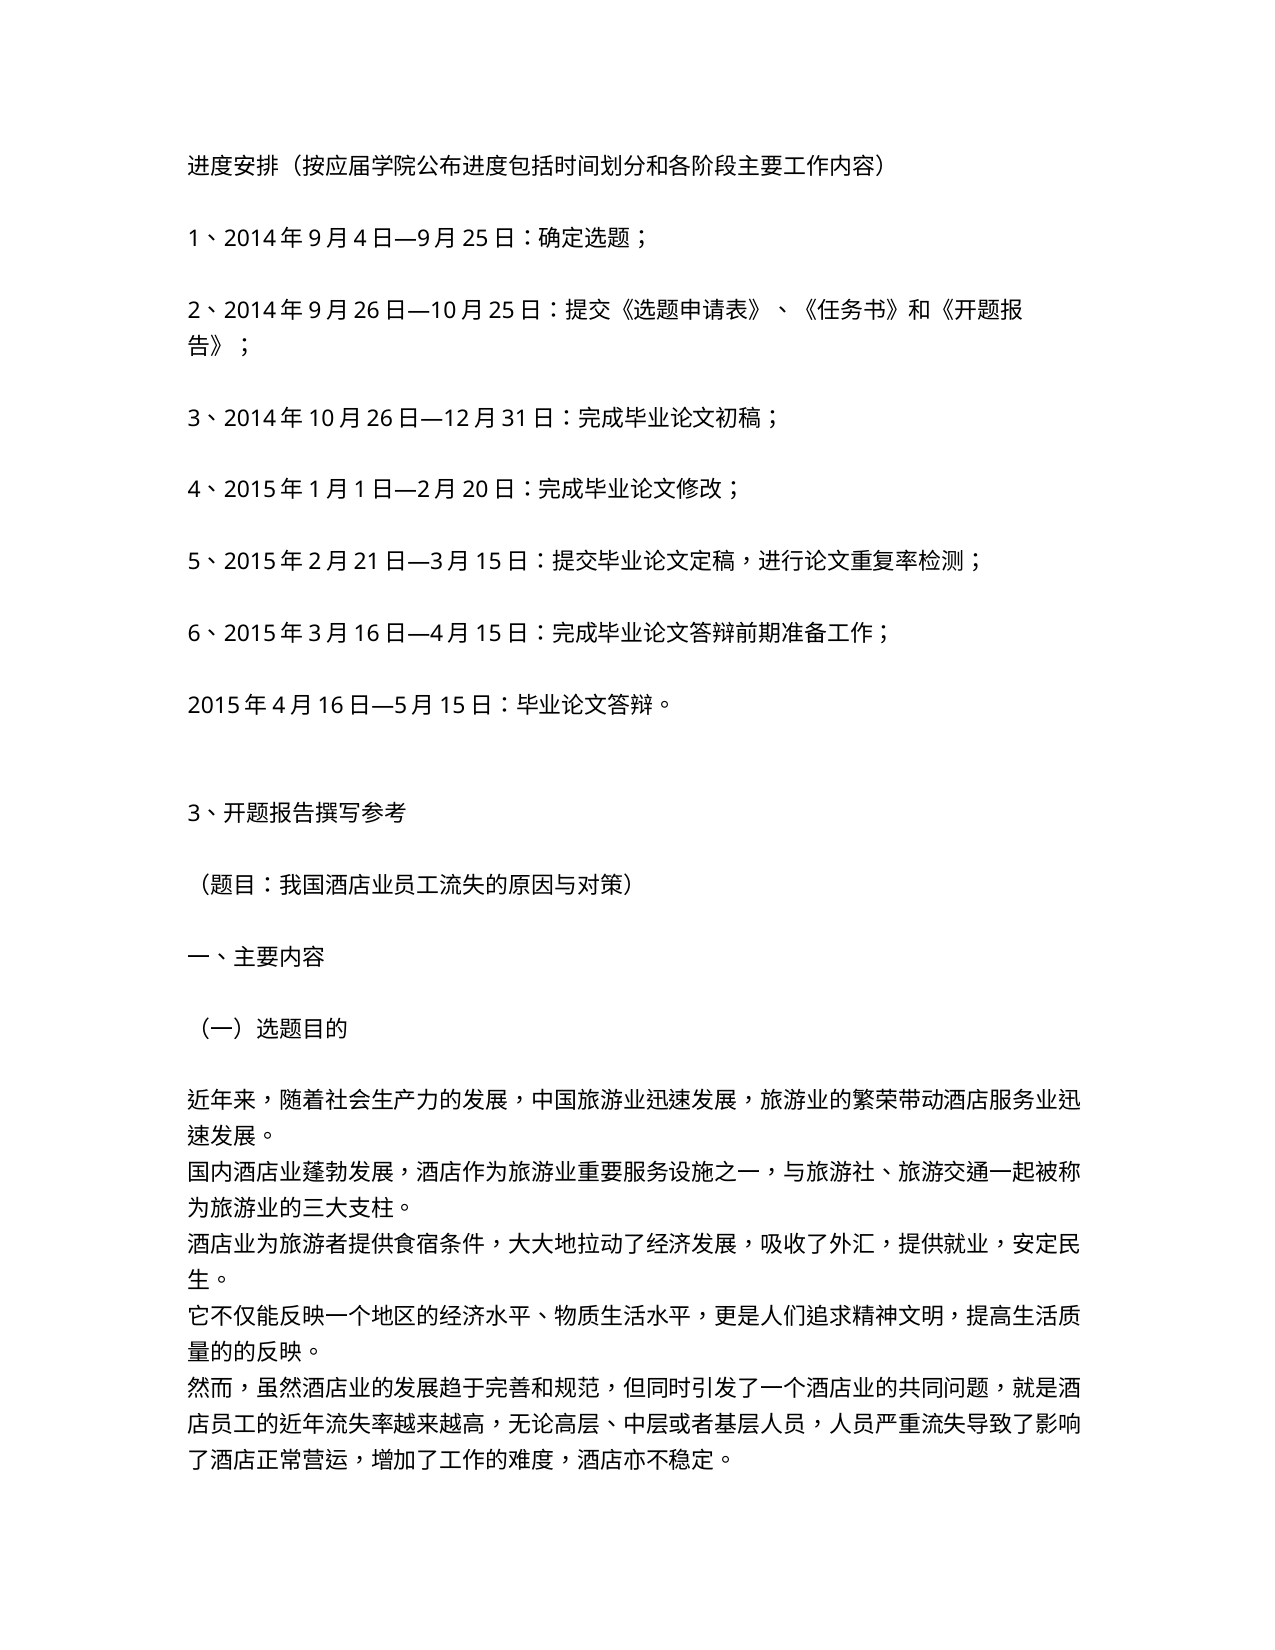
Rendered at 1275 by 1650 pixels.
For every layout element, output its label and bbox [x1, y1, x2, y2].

text [187, 150, 1087, 1475]
